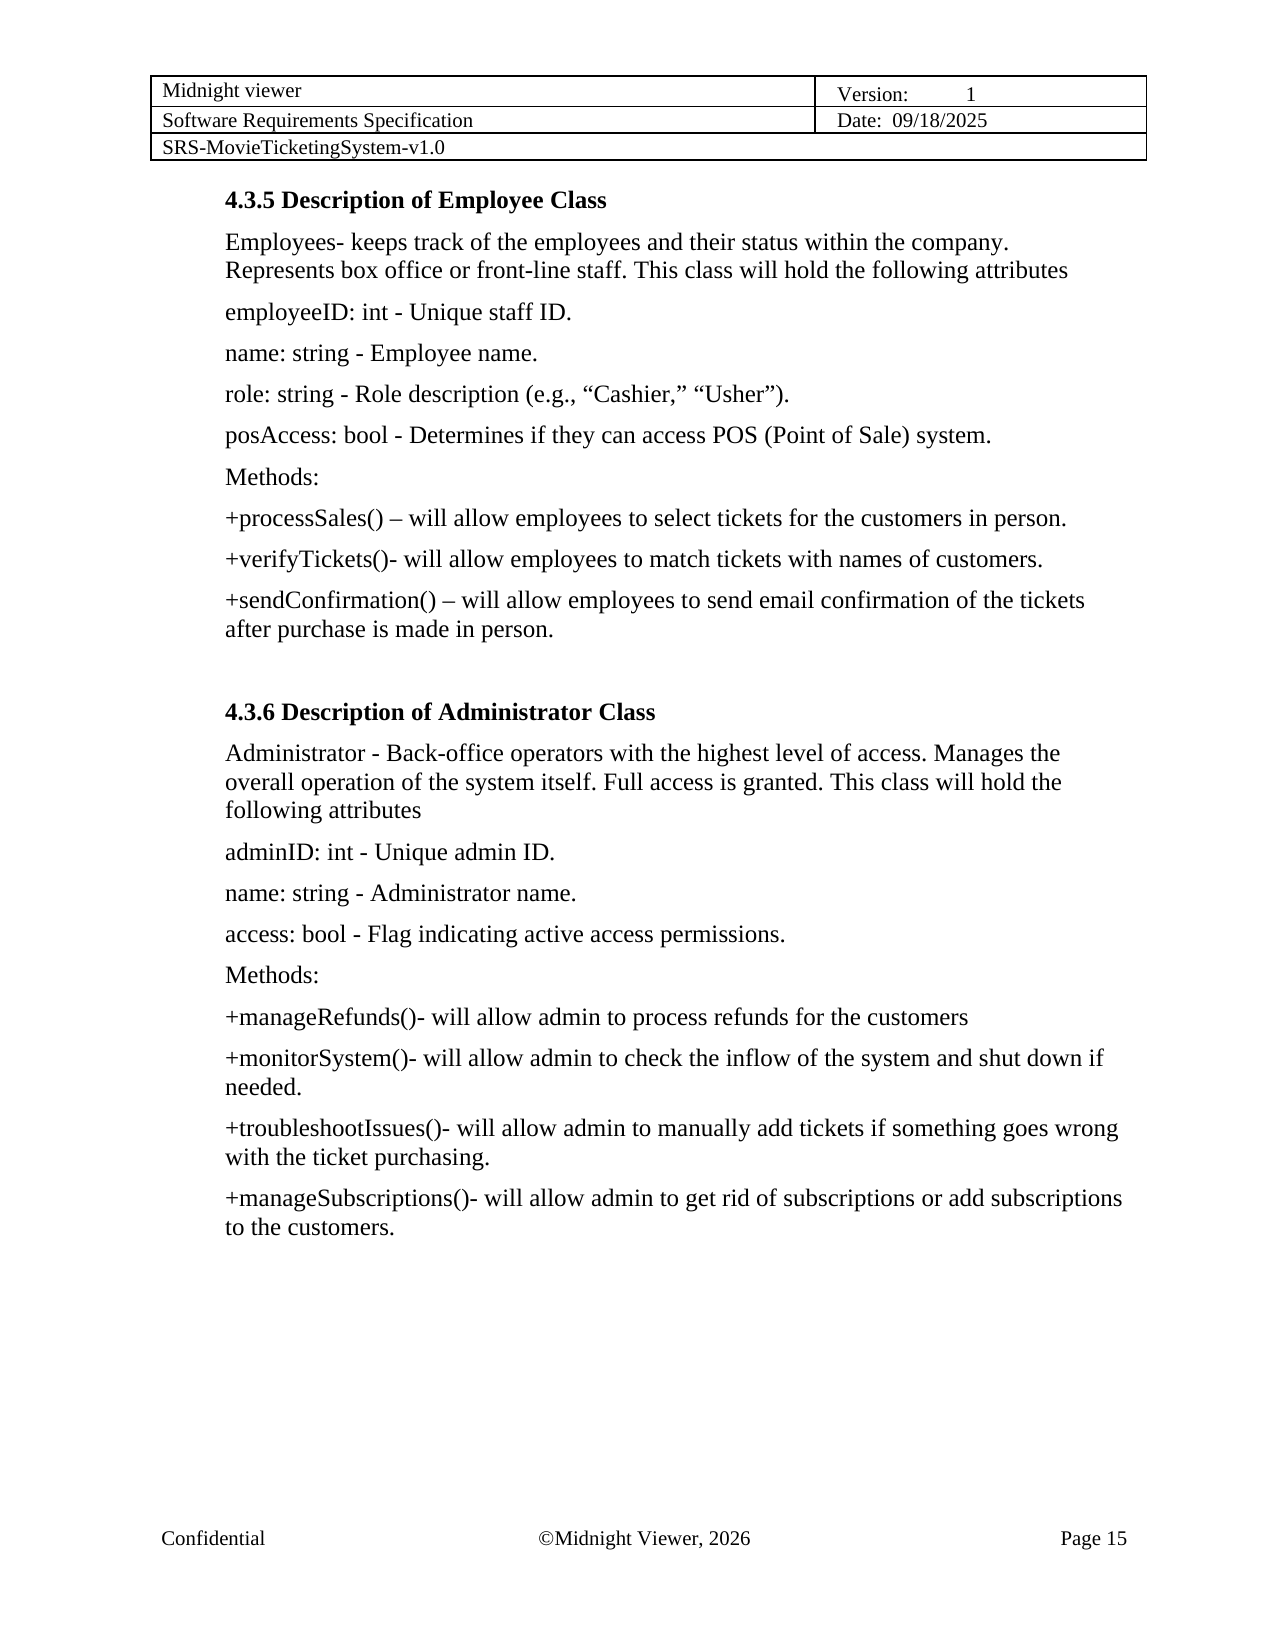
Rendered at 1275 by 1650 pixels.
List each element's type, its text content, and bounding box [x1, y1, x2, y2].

text posAccess: bool - Determines if they can access POS (Point of Sale) system. [225, 420, 1125, 449]
text access: bool - Flag indicating active access permissions. [225, 919, 1125, 948]
text 4.3.6 Description of Administrator Class [225, 697, 1125, 725]
text +manageRefunds()- will allow admin to process refunds for the customers [225, 1002, 1125, 1030]
text Administrator - Back-office operators with the highest level of access. Manages the overall operation of the system itself. Full access is granted. This class will hold the following attributes [225, 738, 1125, 824]
text adminID: int - Unique admin ID. [225, 837, 1125, 865]
text role: string - Role description (e.g., “Cashier,” “Usher”). [225, 379, 1125, 408]
text +manageSubscriptions()- will allow admin to get rid of subscriptions or add subscriptions to the customers. [225, 1183, 1125, 1240]
text Methods: [225, 462, 1125, 490]
text +monitorSystem()- will allow admin to check the inflow of the system and shut down if needed. [225, 1043, 1125, 1100]
text +verifyTickets()- will allow employees to match tickets with names of customers. [225, 544, 1125, 573]
text +sendConfirmation() – will allow employees to send email confirmation of the tickets after purchase is made in person. [225, 585, 1125, 643]
text Methods: [225, 960, 1125, 989]
text name: string - Employee name. [225, 338, 1125, 367]
text +processSales() – will allow employees to select tickets for the customers in person. [225, 503, 1125, 532]
text name: string - Administrator name. [225, 878, 1125, 907]
text 4.3.5 Description of Employee Class [225, 185, 1125, 214]
text +troubleshootIssues()- will allow admin to manually add tickets if something goes wrong with the ticket purchasing. [225, 1113, 1125, 1170]
text employeeID: int - Unique staff ID. [225, 297, 1125, 325]
text Employees- keeps track of the employees and their status within the company. Represents box office or front-line staff. This class will hold the following attributes [225, 227, 1125, 284]
